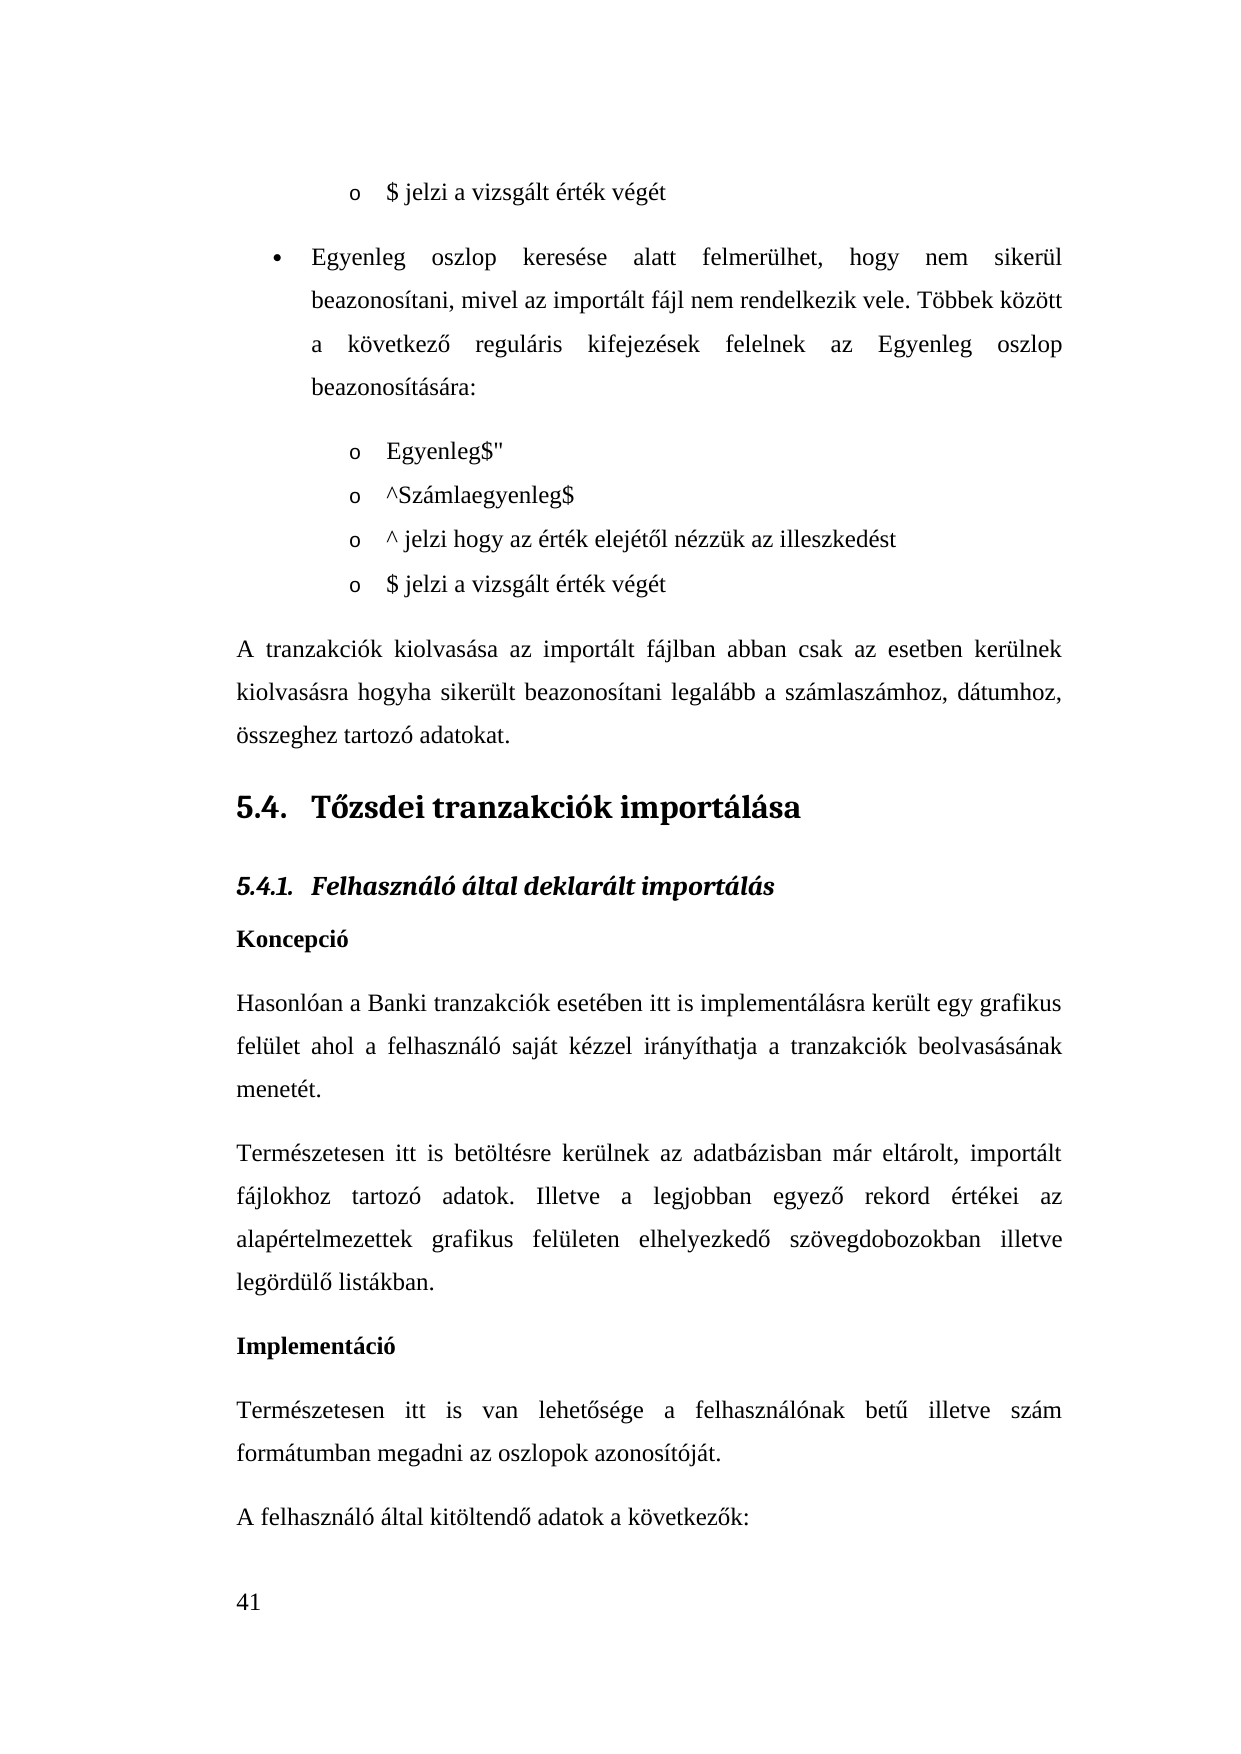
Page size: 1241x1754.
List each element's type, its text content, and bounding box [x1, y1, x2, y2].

list ^ jelzi hogy az érték elejétől nézzük az illeszkedést [349, 524, 1063, 554]
list Egyenleg$" [349, 436, 1063, 465]
subtitle Tőzsdei tranzakciók importálása [236, 788, 1063, 827]
text Hasonlóan a Banki tranzakciók esetében itt is implementálásra került egy grafikus felület ahol a felhasználó saját kézzel irányíthatja a tranzakciók beolvasásának menetét. [236, 988, 1063, 1103]
list Egyenleg oszlop keresése alatt felmerülhet, hogy nem sikerül beazonosítani, mivel az importált fájl nem rendelkezik vele. Többek között a következő reguláris kifejezések felelnek az Egyenleg oszlop beazonosítására: [274, 242, 1063, 401]
text Koncepció [236, 924, 1063, 953]
text Implementáció [236, 1331, 1063, 1360]
list ^Számlaegyenleg$ [349, 480, 1063, 510]
text A felhasználó által kitöltendő adatok a következők: [236, 1502, 1063, 1531]
text Természetesen itt is van lehetősége a felhasználónak betű illetve szám formátumban megadni az oszlopok azonosítóját. [236, 1395, 1063, 1467]
list $ jelzi a vizsgált érték végét [349, 569, 1063, 598]
text A tranzakciók kiolvasása az importált fájlban abban csak az esetben kerülnek kiolvasásra hogyha sikerült beazonosítani legalább a számlaszámhoz, dátumhoz, összeghez tartozó adatokat. [236, 634, 1063, 749]
subtitle Felhasználó által deklarált importálás [236, 871, 1063, 902]
list $ jelzi a vizsgált érték végét [349, 177, 1063, 207]
text Természetesen itt is betöltésre kerülnek az adatbázisban már eltárolt, importált fájlokhoz tartozó adatok. Illetve a legjobban egyező rekord értékei az alapértelmezettek grafikus felületen elhelyezkedő szövegdobozokban illetve legördülő listákban. [236, 1138, 1063, 1296]
